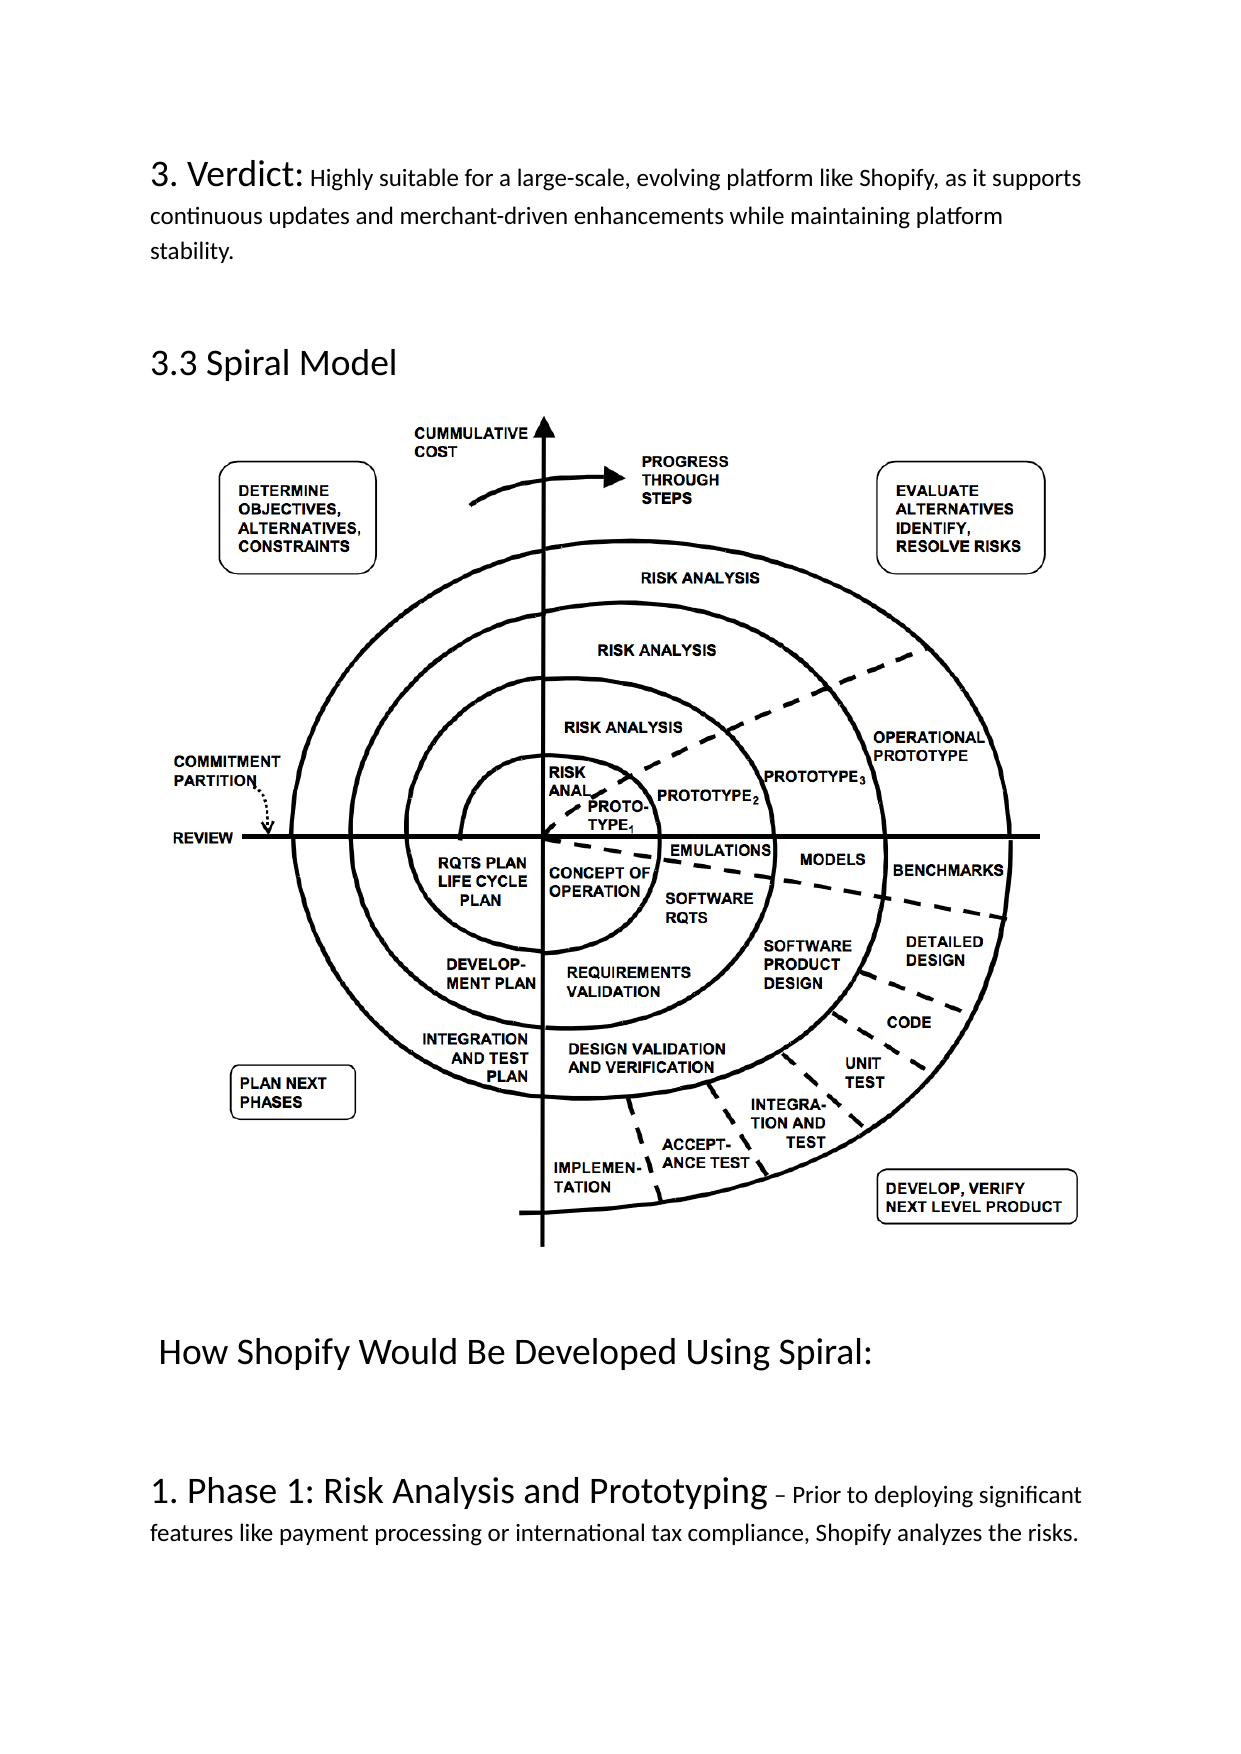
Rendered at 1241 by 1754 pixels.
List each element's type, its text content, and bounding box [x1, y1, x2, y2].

text How Shopify Would Be Developed Using Spiral: [150, 1328, 1090, 1374]
picture [150, 408, 1091, 1256]
text 3. Verdict: Highly suitable for a large-scale, evolving platform like Shopify, as it supports continuous updates and merchant-driven enhancements while maintaining platform stability. [150, 150, 1090, 266]
text 3.3 Spiral Model [150, 339, 1090, 384]
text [150, 1467, 1090, 1548]
